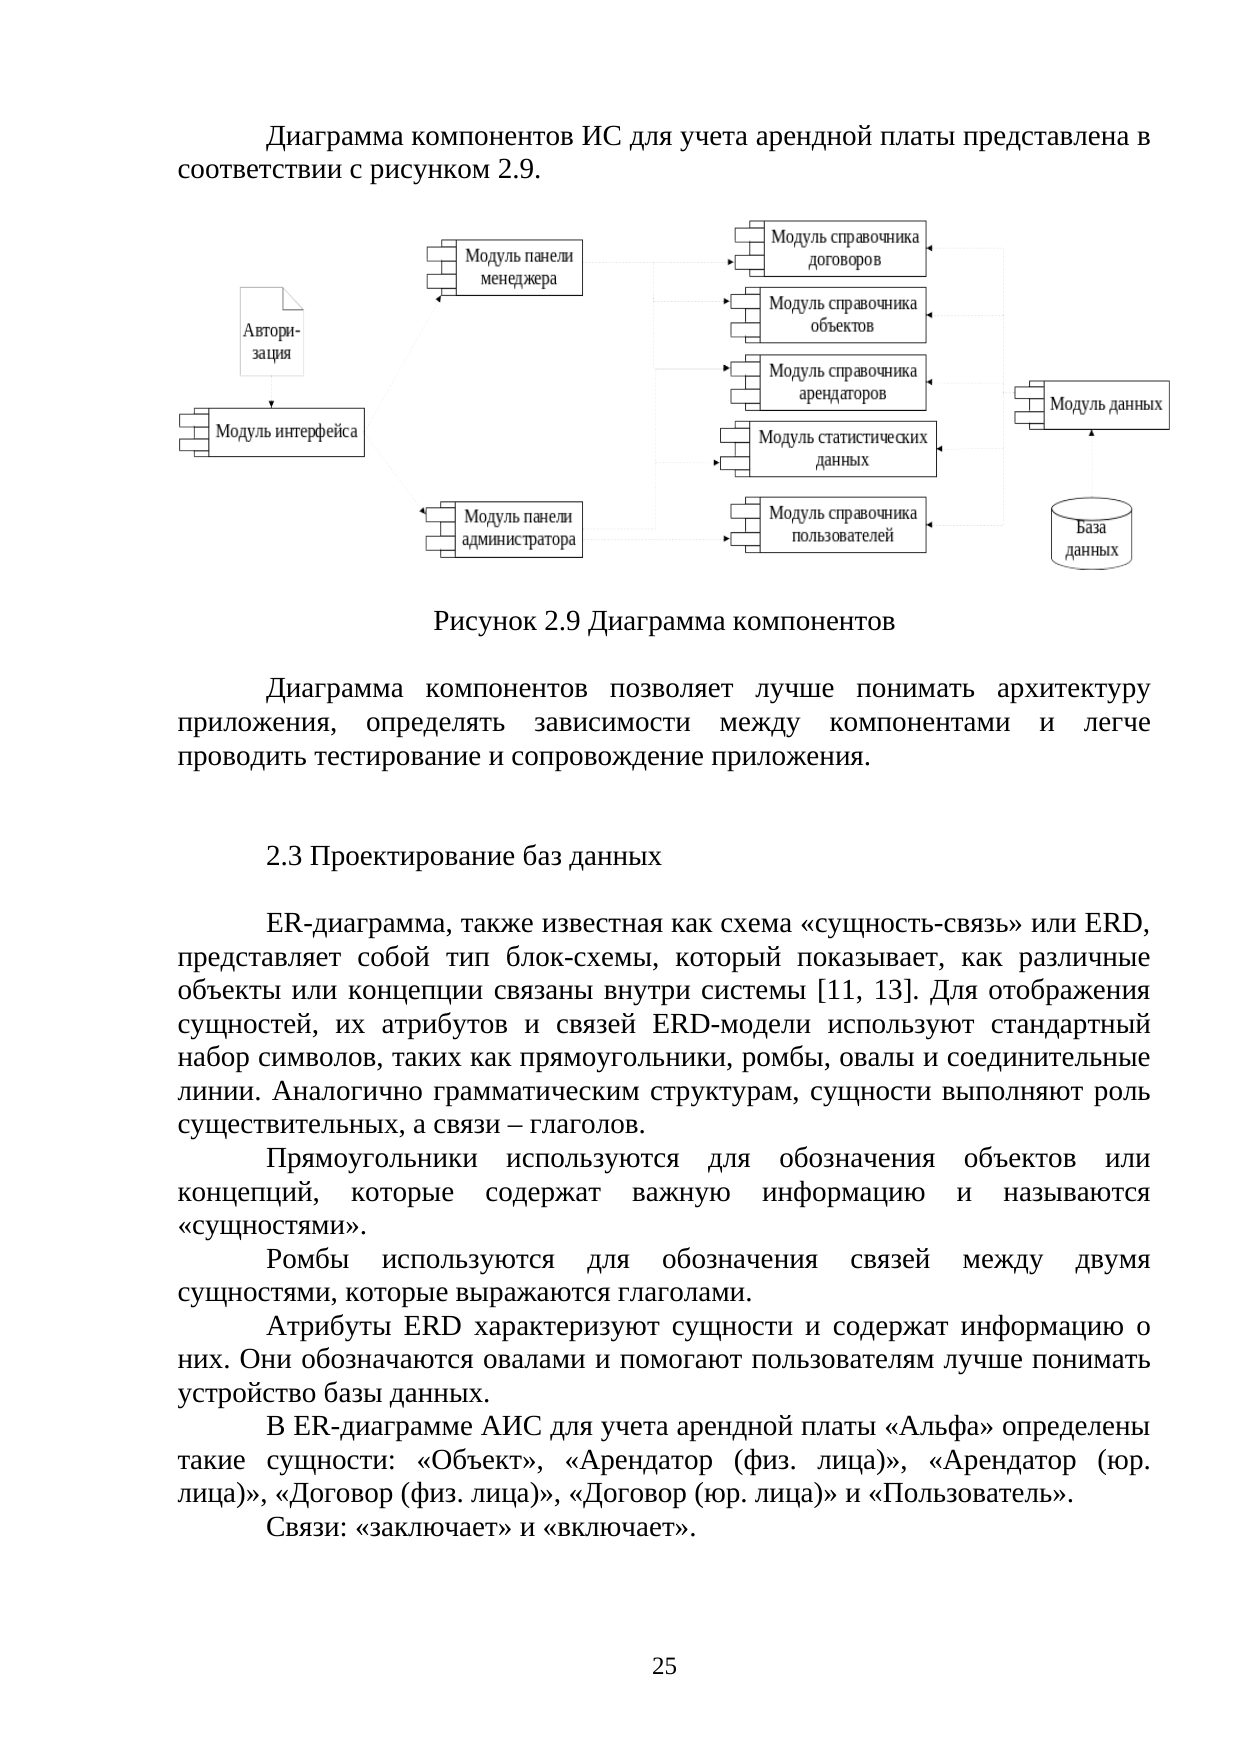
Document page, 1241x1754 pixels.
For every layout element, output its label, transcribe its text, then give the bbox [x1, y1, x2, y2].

text Диаграмма компонентов ИС для учета арендной платы представлена в соответствии с рисунком 2.9. [177, 118, 1152, 185]
text Рисунок 2.9 Диаграмма компонентов [177, 603, 1152, 637]
text Ромбы используются для обозначения связей между двумя сущностями, которые выражаются глаголами. [177, 1241, 1152, 1308]
text Связи: «заключает» и «включает». [177, 1509, 1152, 1543]
text Прямоугольники используются для обозначения объектов или концепций, которые содержат важную информацию и называются «сущностями». [177, 1140, 1152, 1241]
subtitle 2.3 Проектирование баз данных [177, 838, 1152, 872]
text Диаграмма компонентов позволяет лучше понимать архитектуру приложения, определять зависимости между компонентами и легче проводить тестирование и сопровождение приложения. [177, 671, 1152, 771]
text ER-диаграмма, также известная как схема «сущность-связь» или ERD, представляет собой тип блок-схемы, который показывает, как различные объекты или концепции связаны внутри системы [11, 13]. Для отображения сущностей, их атрибутов и связей ERD-модели используют стандартный набор символов, таких как прямоугольники, ромбы, овалы и соединительные линии. Аналогично грамматическим структурам, сущности выполняют роль существительных, а связи – глаголов. [177, 905, 1152, 1140]
text В ER-диаграмме АИС для учета арендной платы «Альфа» определены такие сущности: «Объект», «Арендатор (физ. лица)», «Арендатор (юр. лица)», «Договор (физ. лица)», «Договор (юр. лица)» и «Пользователь». [177, 1408, 1152, 1509]
text Атрибуты ERD характеризуют сущности и содержат информацию о них. Они обозначаются овалами и помогают пользователям лучше понимать устройство базы данных. [177, 1308, 1152, 1408]
